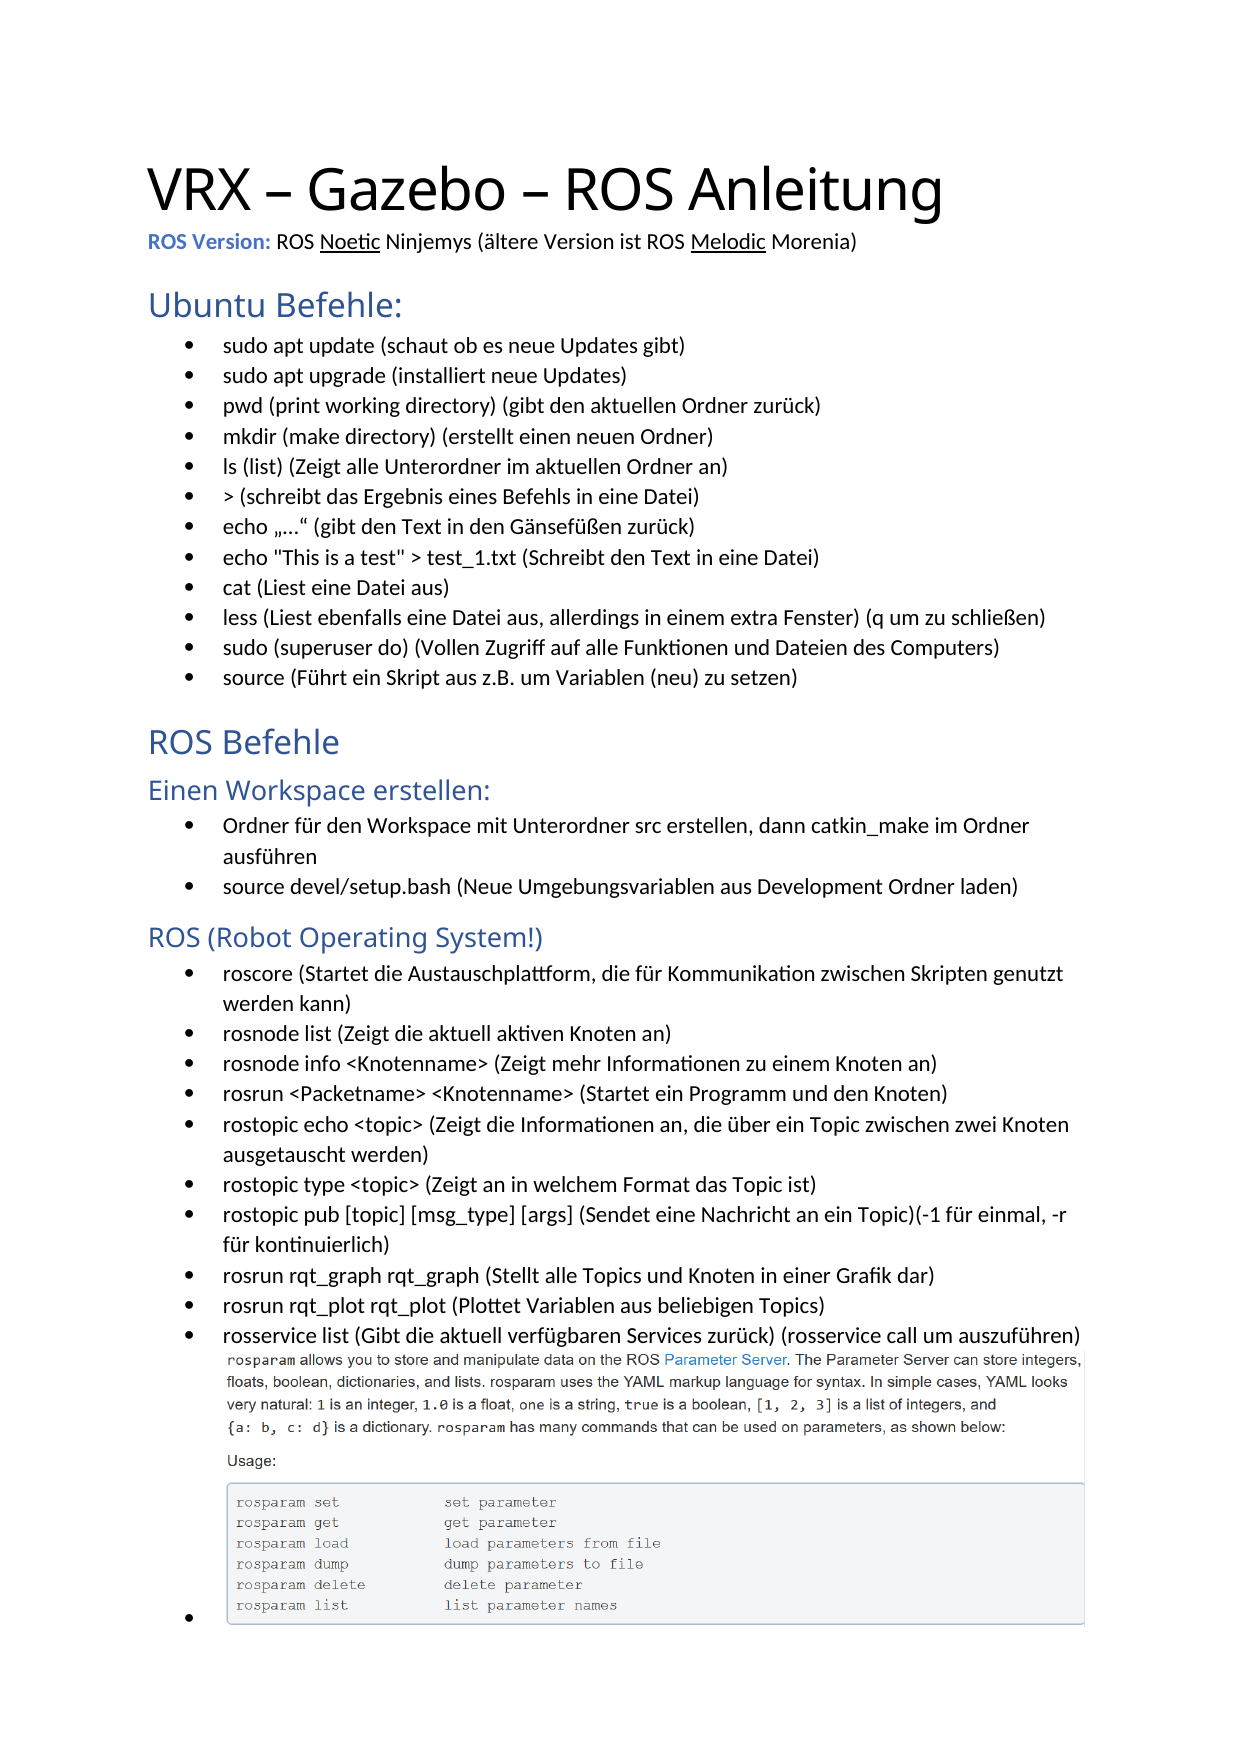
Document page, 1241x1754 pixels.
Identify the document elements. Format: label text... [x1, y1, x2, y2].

list > (schreibt das Ergebnis eines Befehls in eine Datei) [185, 482, 1093, 510]
list rostopic type <topic> (Zeigt an in welchem Format das Topic ist) [185, 1170, 1093, 1198]
subtitle Ubuntu Befehle: [148, 282, 1093, 328]
list sudo (superuser do) (Vollen Zugriff auf alle Funktionen und Dateien des Computers) [185, 633, 1093, 661]
list Ordner für den Workspace mit Unterordner src erstellen, dann catkin_make im Ordner ausführen [185, 812, 1093, 870]
list roscore (Startet die Austauschplattform, die für Kommunikation zwischen Skripten genutzt werden kann) [185, 959, 1093, 1017]
list cat (Liest eine Datei aus) [185, 573, 1093, 601]
list sudo apt update (schaut ob es neue Updates gibt) [185, 331, 1093, 359]
list echo „…“ (gibt den Text in den Gänsefüßen zurück) [185, 512, 1093, 541]
list rostopic echo <topic> (Zeigt die Informationen an, die über ein Topic zwischen zwei Knoten ausgetauscht werden) [185, 1110, 1093, 1168]
list rosrun rqt_plot rqt_plot (Plottet Variablen aus beliebigen Topics) [185, 1291, 1093, 1319]
list rosrun rqt_graph rqt_graph (Stellt alle Topics und Knoten in einer Grafik dar) [185, 1261, 1093, 1289]
text ROS Version: ROS Noetic Ninjemys (ältere Version ist ROS Melodic Morenia) [148, 227, 1093, 255]
list sudo apt upgrade (installiert neue Updates) [185, 361, 1093, 389]
list rosnode list (Zeigt die aktuell aktiven Knoten an) [185, 1019, 1093, 1047]
list pwd (print working directory) (gibt den aktuellen Ordner zurück) [185, 392, 1093, 420]
list rosrun <Packetname> <Knotenname> (Startet ein Programm und den Knoten) [185, 1079, 1093, 1108]
list mkdir (make directory) (erstellt einen neuen Ordner) [185, 422, 1093, 450]
list rostopic pub [topic] [msg_type] [args] (Sendet eine Nachricht an ein Topic)(-1 für einmal, -r für kontinuierlich) [185, 1200, 1093, 1259]
list ls (list) (Zeigt alle Unterordner im aktuellen Ordner an) [185, 452, 1093, 480]
list echo "This is a test" > test_1.txt (Schreibt den Text in eine Datei) [185, 543, 1093, 571]
list rosservice list (Gibt die aktuell verfügbaren Services zurück) (rosservice call um auszuführen) [185, 1321, 1093, 1349]
list less (Liest ebenfalls eine Datei aus, allerdings in einem extra Fenster) (q um zu schließen) [185, 603, 1093, 631]
picture [222, 1351, 1085, 1627]
list source (Führt ein Skript aus z.B. um Variablen (neu) zu setzen) [185, 663, 1093, 692]
subtitle ROS Befehle [148, 719, 1093, 764]
list source devel/setup.bash (Neue Umgebungsvariablen aus Development Ordner laden) [185, 872, 1093, 900]
list rosnode info <Knotenname> (Zeigt mehr Informationen zu einem Knoten an) [185, 1049, 1093, 1077]
subtitle ROS (Robot Operating System!) [148, 919, 1093, 956]
subtitle Einen Workspace erstellen: [148, 772, 1093, 809]
title VRX – Gazebo – ROS Anleitung [148, 148, 1093, 227]
